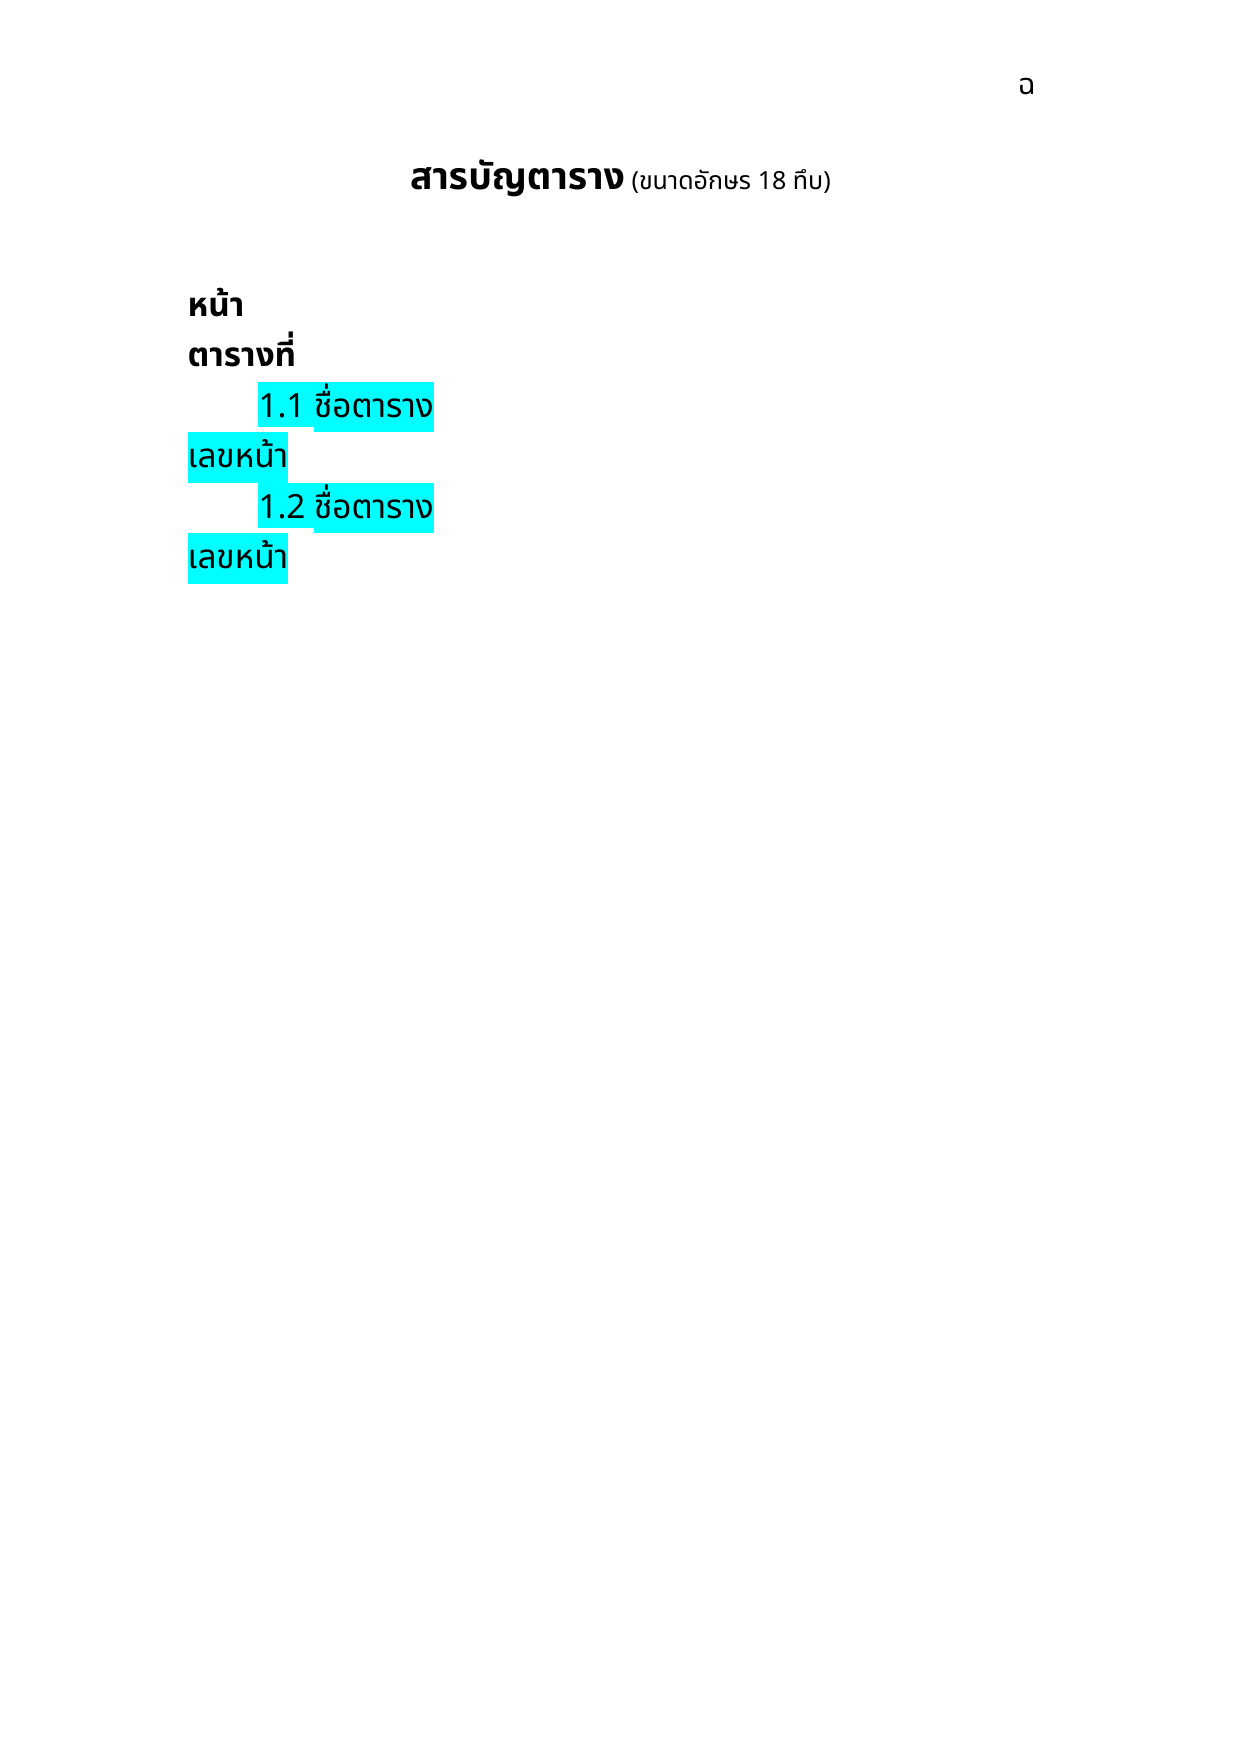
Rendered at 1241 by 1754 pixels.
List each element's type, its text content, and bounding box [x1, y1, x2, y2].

text ตารางที่ [187, 331, 1053, 382]
text 1.2 ชื่อตาราง เลขหน้า [187, 483, 1053, 584]
text หน้า [187, 252, 1053, 331]
text 1.1 ชื่อตาราง เลขหน้า [187, 382, 1053, 483]
text สารบัญตาราง (ขนาดอักษร 18 ทึบ) [187, 150, 1053, 207]
